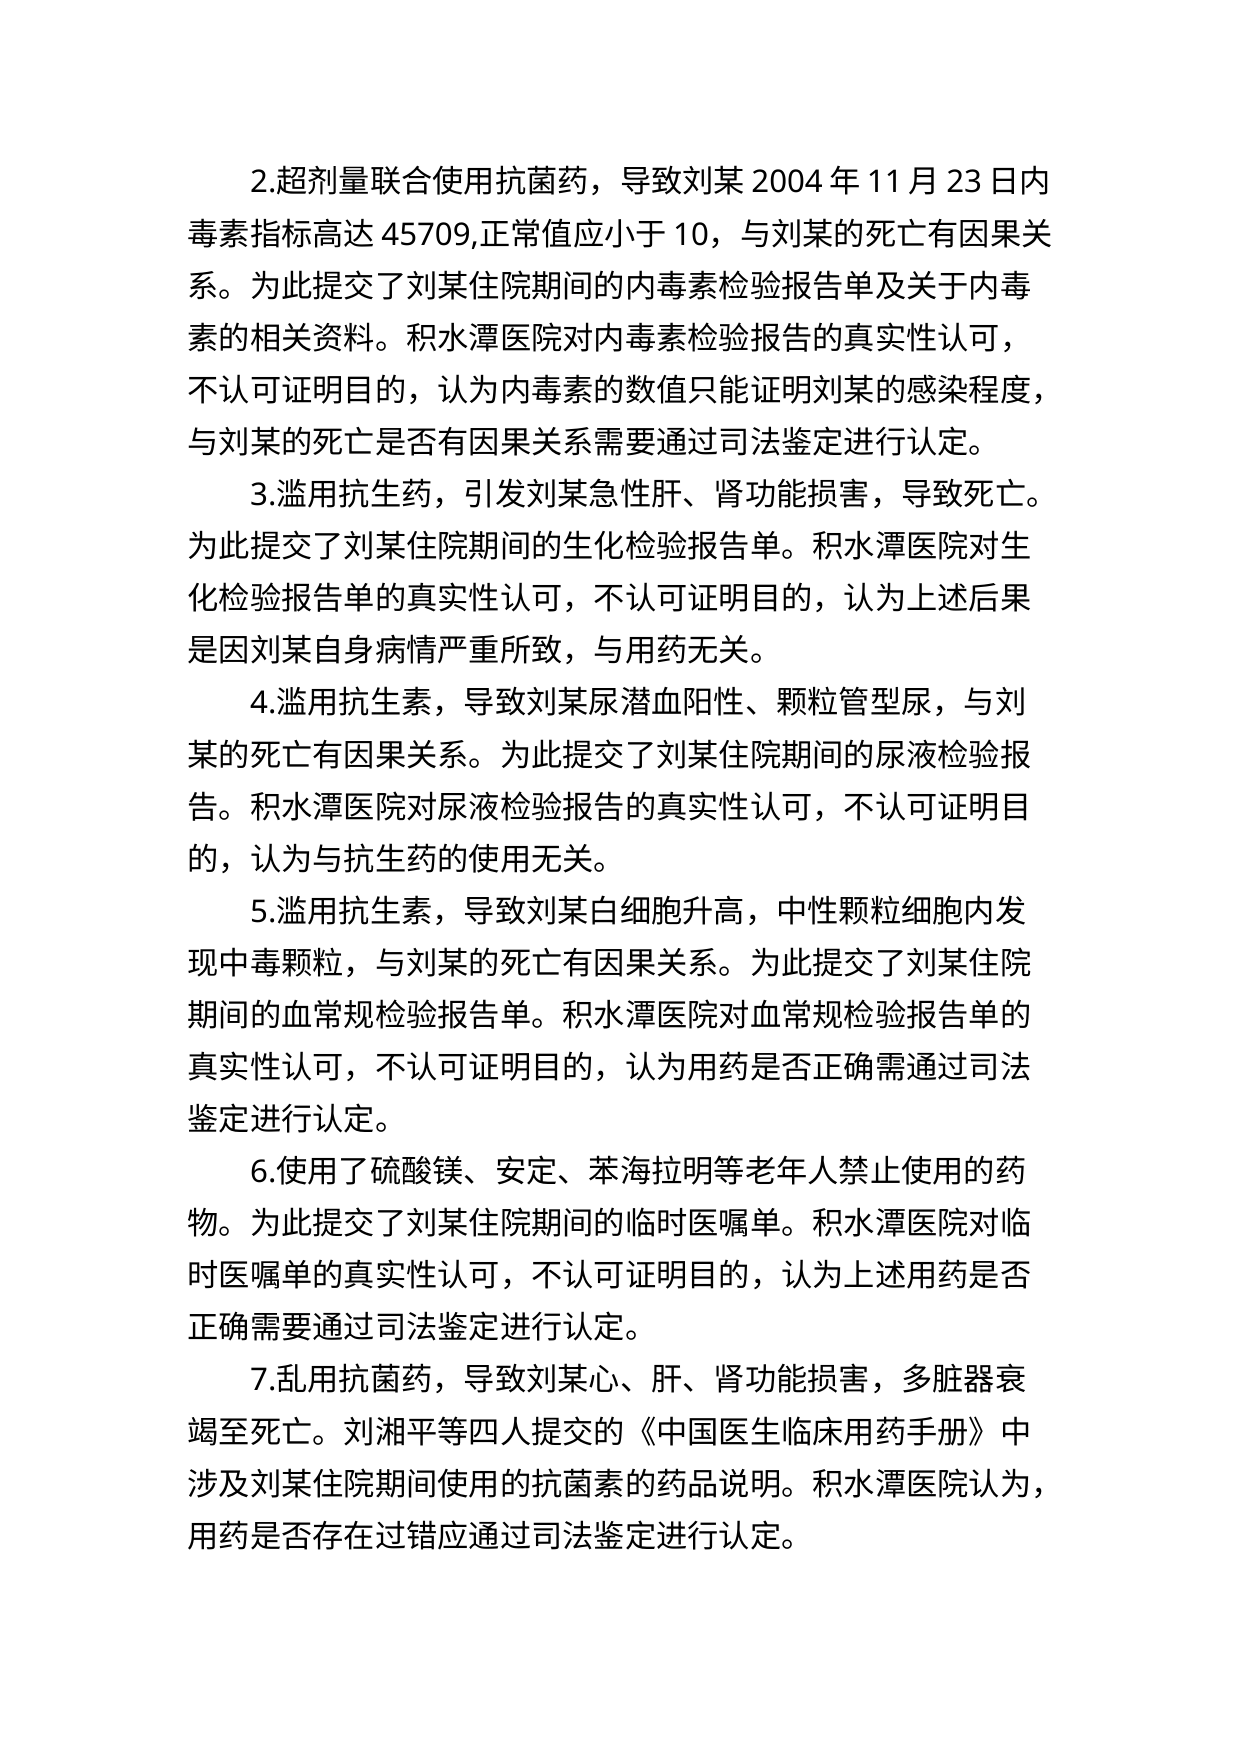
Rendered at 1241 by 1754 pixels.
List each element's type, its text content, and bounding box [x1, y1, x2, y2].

text 6.使用了硫酸镁、安定、苯海拉明等老年人禁止使用的药物。为此提交了刘某住院期间的临时医嘱单。积水潭医院对临时医嘱单的真实性认可，不认可证明目的，认为上述用药是否正确需要通过司法鉴定进行认定。 [187, 1139, 1053, 1348]
text 2.超剂量联合使用抗菌药，导致刘某2004年11月23日内毒素指标高达45709,正常值应小于10，与刘某的死亡有因果关系。为此提交了刘某住院期间的内毒素检验报告单及关于内毒素的相关资料。积水潭医院对内毒素检验报告的真实性认可，不认可证明目的，认为内毒素的数值只能证明刘某的感染程度，与刘某的死亡是否有因果关系需要通过司法鉴定进行认定。 [187, 150, 1053, 462]
text 4.滥用抗生素，导致刘某尿潜血阳性、颗粒管型尿，与刘某的死亡有因果关系。为此提交了刘某住院期间的尿液检验报告。积水潭医院对尿液检验报告的真实性认可，不认可证明目的，认为与抗生药的使用无关。 [187, 671, 1053, 879]
text 7.乱用抗菌药，导致刘某心、肝、肾功能损害，多脏器衰竭至死亡。刘湘平等四人提交的《中国医生临床用药手册》中涉及刘某住院期间使用的抗菌素的药品说明。积水潭医院认为，用药是否存在过错应通过司法鉴定进行认定。 [187, 1348, 1053, 1556]
text 5.滥用抗生素，导致刘某白细胞升高，中性颗粒细胞内发现中毒颗粒，与刘某的死亡有因果关系。为此提交了刘某住院期间的血常规检验报告单。积水潭医院对血常规检验报告单的真实性认可，不认可证明目的，认为用药是否正确需通过司法鉴定进行认定。 [187, 879, 1053, 1139]
text 3.滥用抗生药，引发刘某急性肝、肾功能损害，导致死亡。为此提交了刘某住院期间的生化检验报告单。积水潭医院对生化检验报告单的真实性认可，不认可证明目的，认为上述后果是因刘某自身病情严重所致，与用药无关。 [187, 462, 1053, 671]
